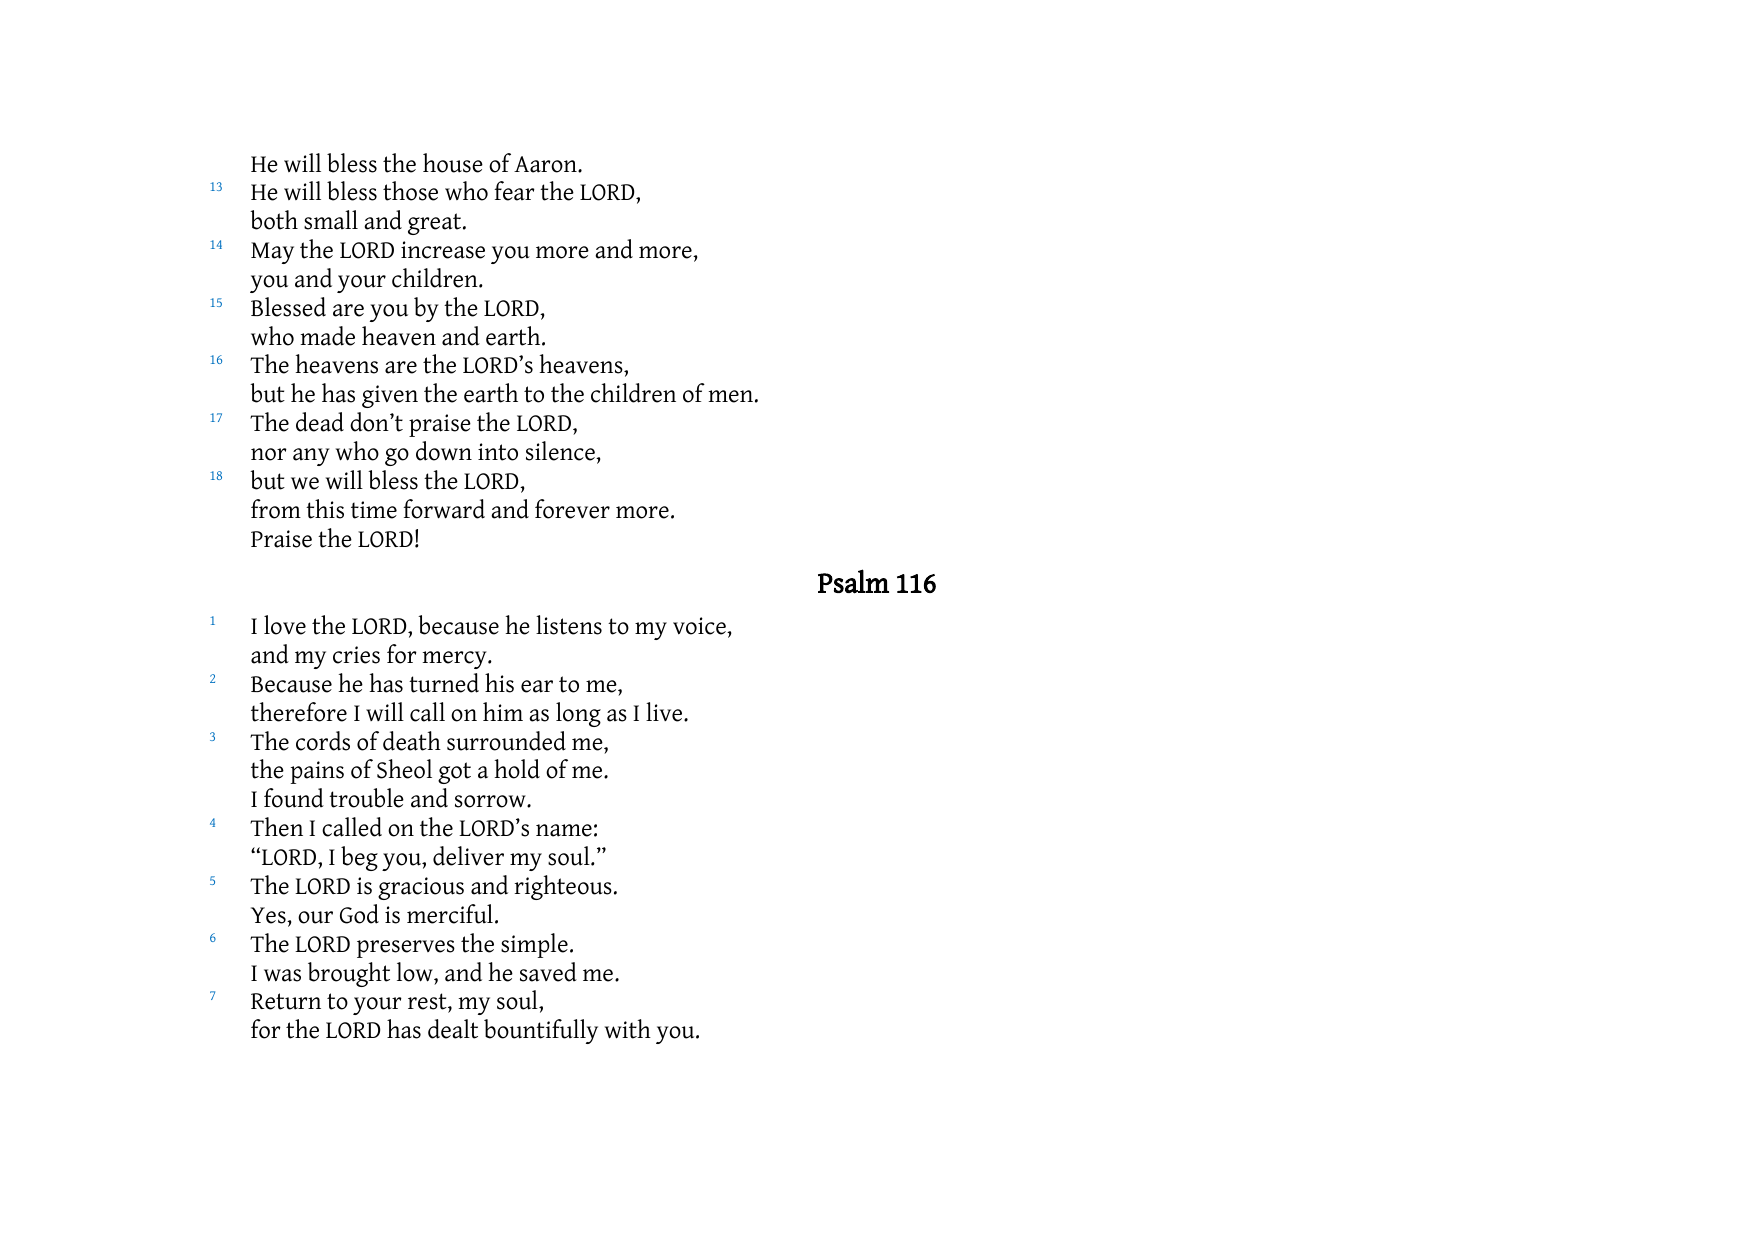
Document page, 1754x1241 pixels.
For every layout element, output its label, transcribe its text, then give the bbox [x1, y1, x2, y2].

text 15 Blessed are you by the LORD, who made heaven and earth. [209, 294, 1545, 352]
text 17 The dead don’t praise the LORD, nor any who go down into silence, [209, 410, 1545, 467]
text 6 The LORD preserves the simple. I was brought low, and he saved me. [209, 930, 1545, 988]
text 16 The heavens are the LORD’s heavens, but he has given the earth to the children of men. [209, 352, 1545, 410]
text 14 May the LORD increase you more and more, you and your children. [209, 237, 1545, 294]
text 13 He will bless those who fear the LORD, both small and great. [209, 179, 1545, 237]
text Psalm 116 [150, 566, 1604, 600]
text 18 but we will bless the LORD, from this time forward and forever more. Praise the LORD! [209, 467, 1545, 554]
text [209, 150, 1545, 179]
text 1 I love the LORD, because he listens to my voice, and my cries for mercy. [209, 613, 1545, 670]
text 3 The cords of death surrounded me, the pains of Sheol got a hold of me. I found trouble and sorrow. [209, 728, 1545, 815]
text 2 Because he has turned his ear to me, therefore I will call on him as long as I live. [209, 670, 1545, 728]
text 7 Return to your rest, my soul, for the LORD has dealt bountifully with you. [209, 988, 1545, 1046]
text 5 The LORD is gracious and righteous. Yes, our God is merciful. [209, 872, 1545, 930]
text 4 Then I called on the LORD’s name: “LORD, I beg you, deliver my soul.” [209, 815, 1545, 872]
